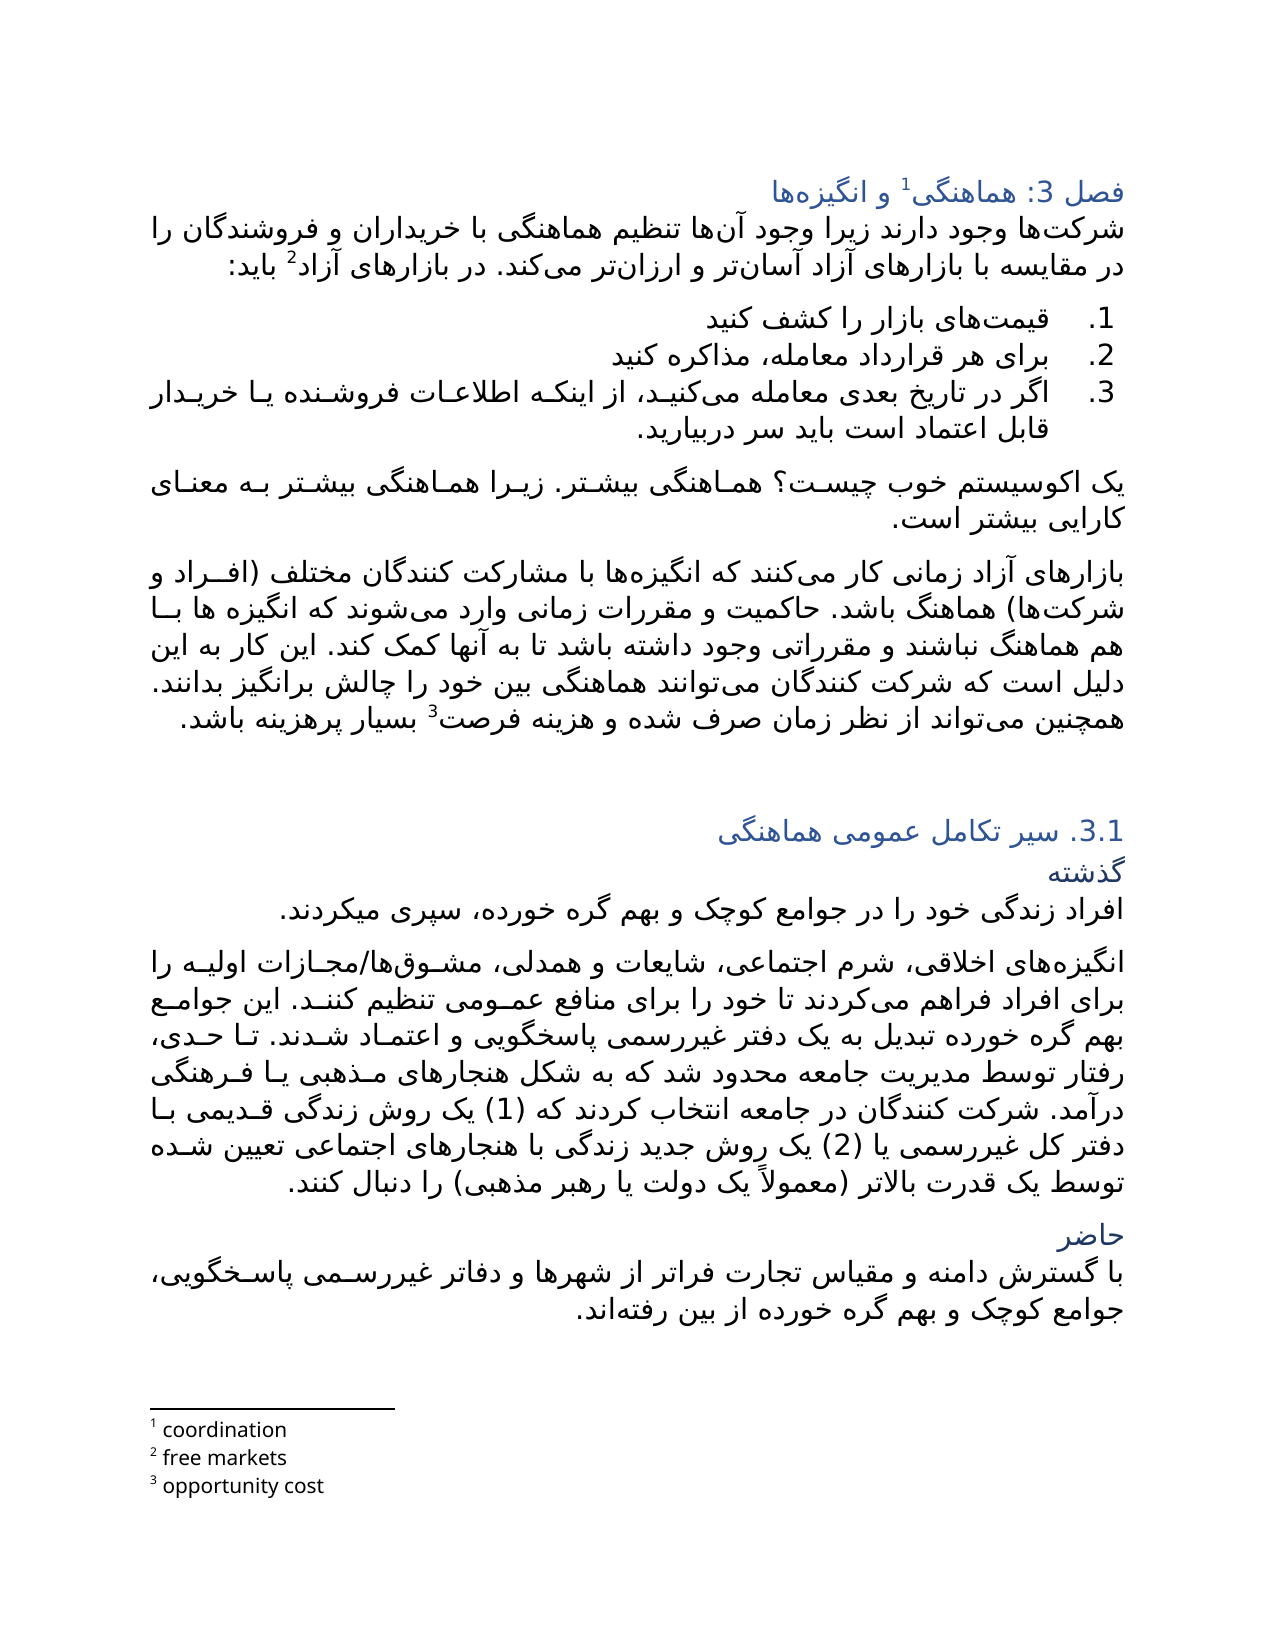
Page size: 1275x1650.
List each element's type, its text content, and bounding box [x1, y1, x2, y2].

subtitle فصل 3: هماهنگی و انگیزه‌ها [150, 175, 1125, 209]
subtitle گذشته [150, 855, 1125, 889]
text با گسترش دامنه و مقیاس تجارت فراتر از شهرها و دفاتر غیررسمی پاسخگویی، جوامع کوچک و بهم گره خورده از بین رفته‌اند. [150, 1255, 1125, 1326]
subtitle حاضر [150, 1219, 1125, 1253]
list اگر در تاریخ بعدی معامله می‌کنید، از اینکه اطلاعات فروشنده یا خریدار قابل اعتماد است باید سر دربیارید. [150, 375, 1087, 446]
text افراد زندگی خود را در جوامع کوچک و بهم گره خورده، سپری میکردند. [150, 892, 1125, 926]
text بازارهای آزاد زمانی کار می‌کنند که انگیزه‌ها با مشارکت کنندگان مختلف (افراد و شرکت‌ها) هماهنگ باشد. حاکمیت و مقررات زمانی وارد می‌شوند که انگیزه ها با هم هماهنگ نباشند و مقرراتی وجود داشته باشد تا به آنها کمک کند. این کار به این دلیل است که شرکت کنندگان می‌توانند هماهنگی بین خود را چالش برانگیز بدانند. همچنین می‌تواند از نظر زمان صرف شده و هزینه فرصت بسیار پرهزینه باشد. [150, 555, 1125, 736]
list قیمت‌های بازار را کشف کنید [150, 302, 1087, 336]
text انگیزه‌های اخلاقی، شرم اجتماعی، شایعات و همدلی، مشوق‌ها/مجازات اولیه را برای افراد فراهم می‌کردند تا خود را برای منافع عمومی تنظیم کنند. این جوامع بهم گره خورده تبدیل به یک دفتر غیررسمی پاسخگویی و اعتماد شدند. تا حدی، رفتار توسط مدیریت جامعه محدود شد که به شکل هنجارهای مذهبی یا فرهنگی درآمد. شرکت کنندگان در جامعه انتخاب کردند که (1) یک روش زندگی قدیمی با دفتر کل غیررسمی یا (2) یک روش جدید زندگی با هنجارهای اجتماعی تعیین شده توسط یک قدرت بالاتر (معمولاً یک دولت یا رهبر مذهبی) را دنبال کنند. [150, 945, 1125, 1199]
list برای هر قرارداد معامله، مذاکره کنید [150, 338, 1087, 372]
subtitle 3.1. سیر تکامل عمومی هماهنگی [150, 814, 1125, 848]
text یک اکوسیستم خوب چیست؟ هماهنگی بیشتر. زیرا هماهنگی بیشتر به معنای کارایی بیشتر است. [150, 465, 1125, 536]
text شرکت‌ها وجود دارند زیرا وجود آن‌ها تنظیم هماهنگی با خریداران و فروشندگان را در مقایسه با بازارهای آزاد آسان‌تر و ارزان‌تر می‌کند. در بازارهای آزاد باید: [150, 212, 1125, 282]
